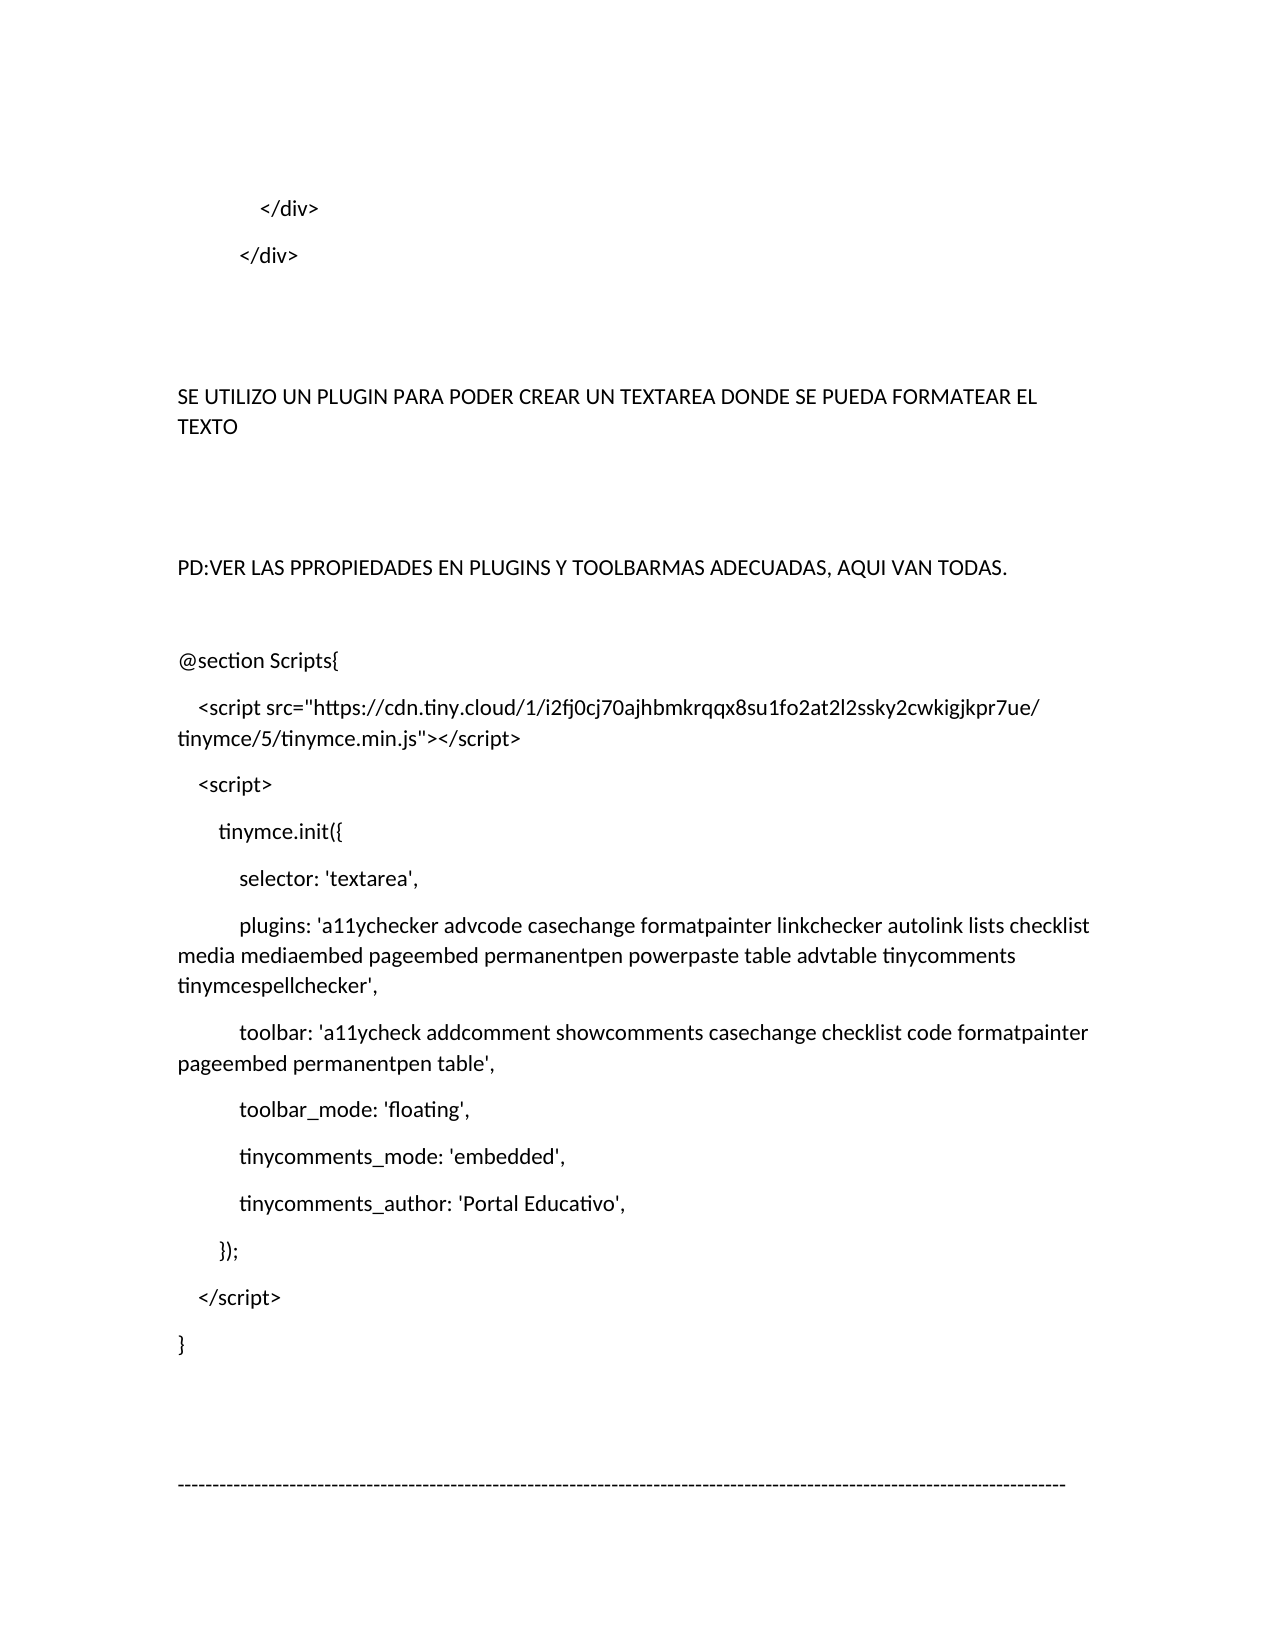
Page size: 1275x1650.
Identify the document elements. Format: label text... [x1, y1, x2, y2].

text toolbar_mode: 'floating', [177, 1096, 1098, 1123]
text tinycomments_author: 'Portal Educativo', [177, 1189, 1098, 1217]
text ------------------------------------------------------------------------------------------------------------------------------- [177, 1471, 1098, 1498]
text <script src="https://cdn.tiny.cloud/1/i2fj0cj70ajhbmkrqqx8su1fo2at2l2ssky2cwkigjkpr7ue/tinymce/5/tinymce.min.js"></script> [177, 693, 1098, 752]
text @section Scripts{ [177, 647, 1098, 674]
text PD:VER LAS PPROPIEDADES EN PLUGINS Y TOOLBARMAS ADECUADAS, AQUI VAN TODAS. [177, 553, 1098, 581]
text </div> [177, 241, 1098, 269]
text } [177, 1330, 1098, 1358]
text tinycomments_mode: 'embedded', [177, 1142, 1098, 1170]
text }); [177, 1236, 1098, 1264]
text </script> [177, 1283, 1098, 1311]
text <script> [177, 771, 1098, 798]
text toolbar: 'a11ycheck addcomment showcomments casechange checklist code formatpainter pageembed permanentpen table', [177, 1018, 1098, 1077]
text plugins: 'a11ychecker advcode casechange formatpainter linkchecker autolink lists checklist media mediaembed pageembed permanentpen powerpaste table advtable tinycomments tinymcespellchecker', [177, 911, 1098, 999]
text tinymce.init({ [177, 817, 1098, 845]
text SE UTILIZO UN PLUGIN PARA PODER CREAR UN TEXTAREA DONDE SE PUEDA FORMATEAR EL TEXTO [177, 382, 1098, 440]
text selector: 'textarea', [177, 864, 1098, 892]
text </div> [177, 194, 1098, 222]
